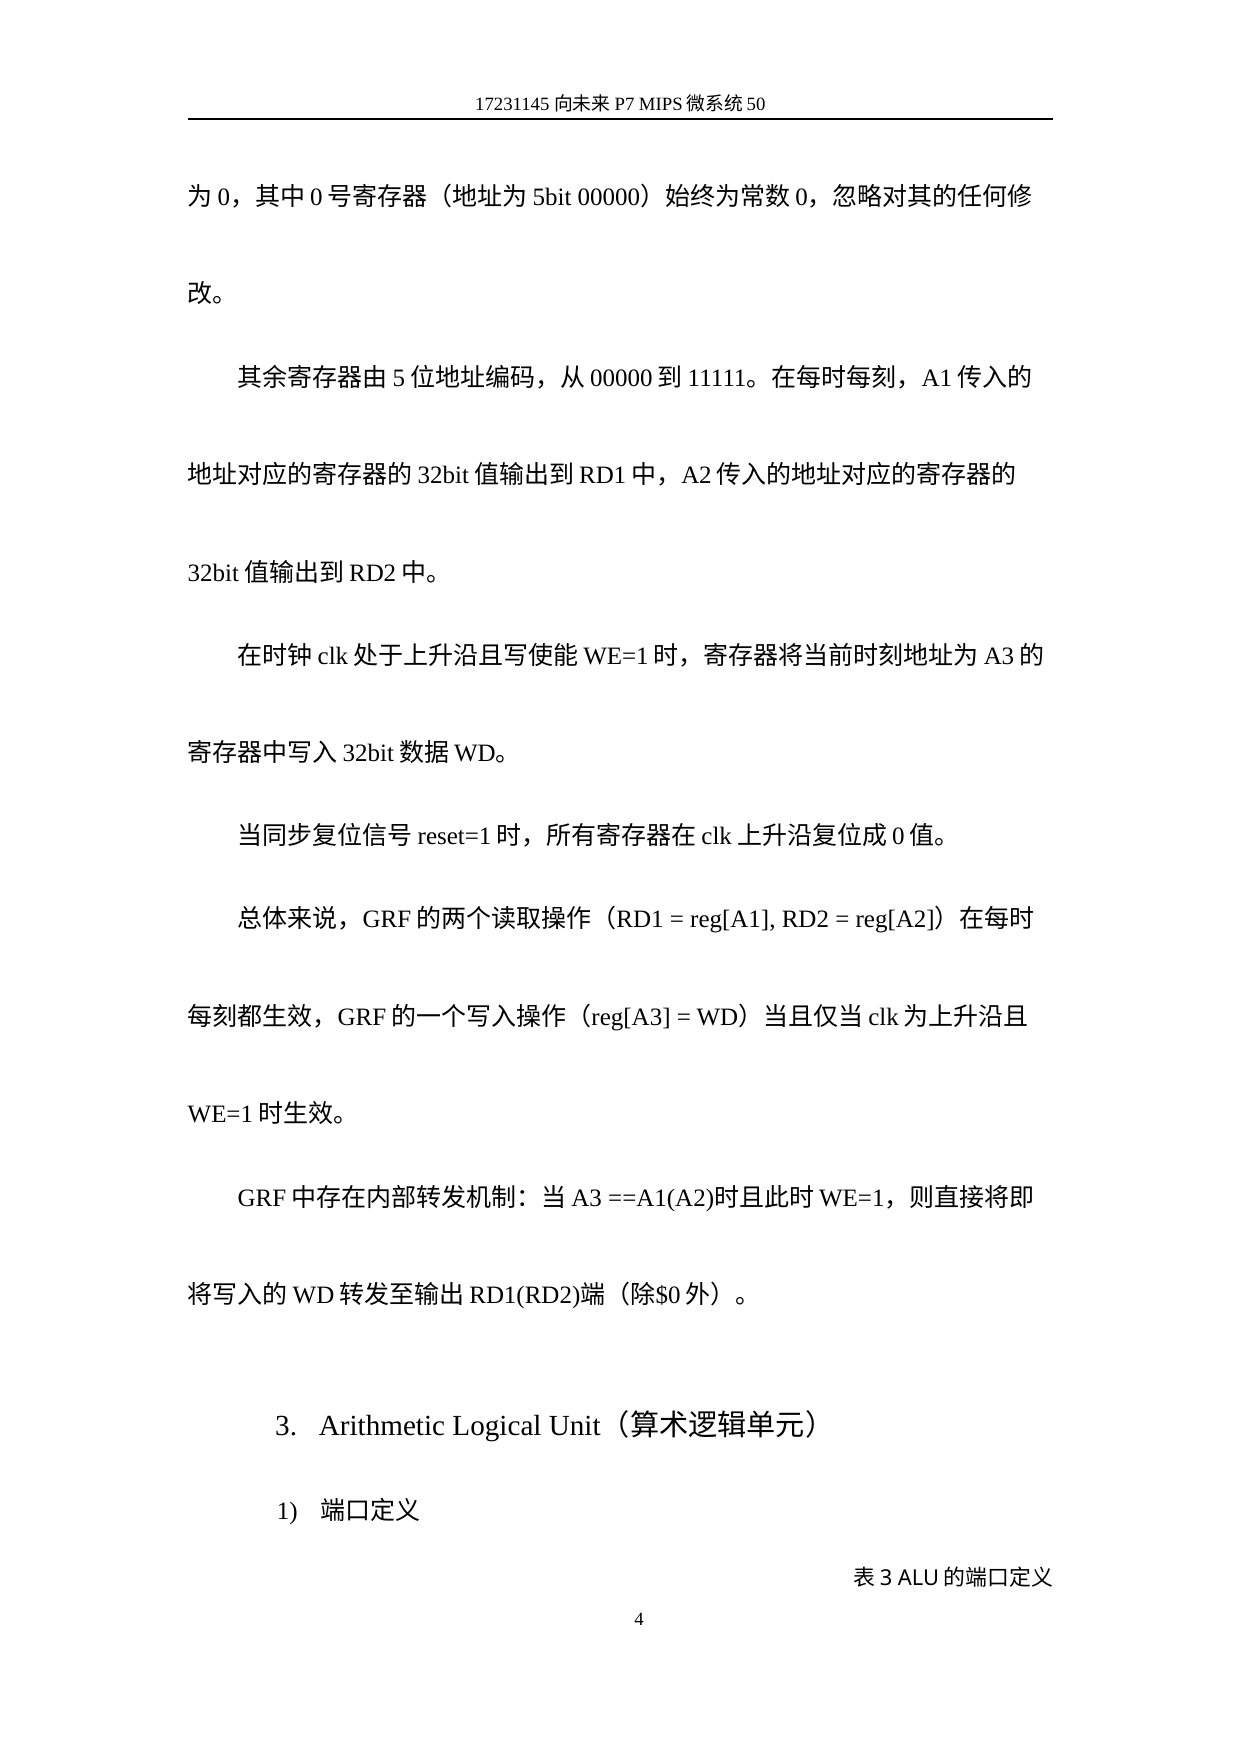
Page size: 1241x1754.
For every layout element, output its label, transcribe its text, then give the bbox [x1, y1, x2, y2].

text 总体来说，GRF的两个读取操作（RD1 = reg[A1], RD2 = reg[A2]）在每时每刻都生效，GRF的一个写入操作（reg[A3] = WD）当且仅当clk为上升沿且WE=1时生效。 [187, 884, 1053, 1144]
text GRF中存在内部转发机制：当A3 ==A1(A2)时且此时WE=1，则直接将即将写入的WD转发至输出RD1(RD2)端（除$0外）。 [187, 1163, 1053, 1325]
text 其余寄存器由5位地址编码，从00000到11111。在每时每刻，A1传入的地址对应的寄存器的32bit值输出到RD1中，A2传入的地址对应的寄存器的32bit值输出到RD2中。 [187, 343, 1053, 603]
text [187, 162, 1053, 324]
text 表3 ALU的端口定义 [187, 1559, 1053, 1592]
subtitle 端口定义 [277, 1476, 1053, 1541]
subtitle Arithmetic Logical Unit（算术逻辑单元） [275, 1390, 1053, 1455]
text 当同步复位信号reset=1时，所有寄存器在clk上升沿复位成0值。 [187, 801, 1053, 866]
text 在时钟clk处于上升沿且写使能WE=1时，寄存器将当前时刻地址为A3的寄存器中写入32bit数据WD。 [187, 621, 1053, 783]
